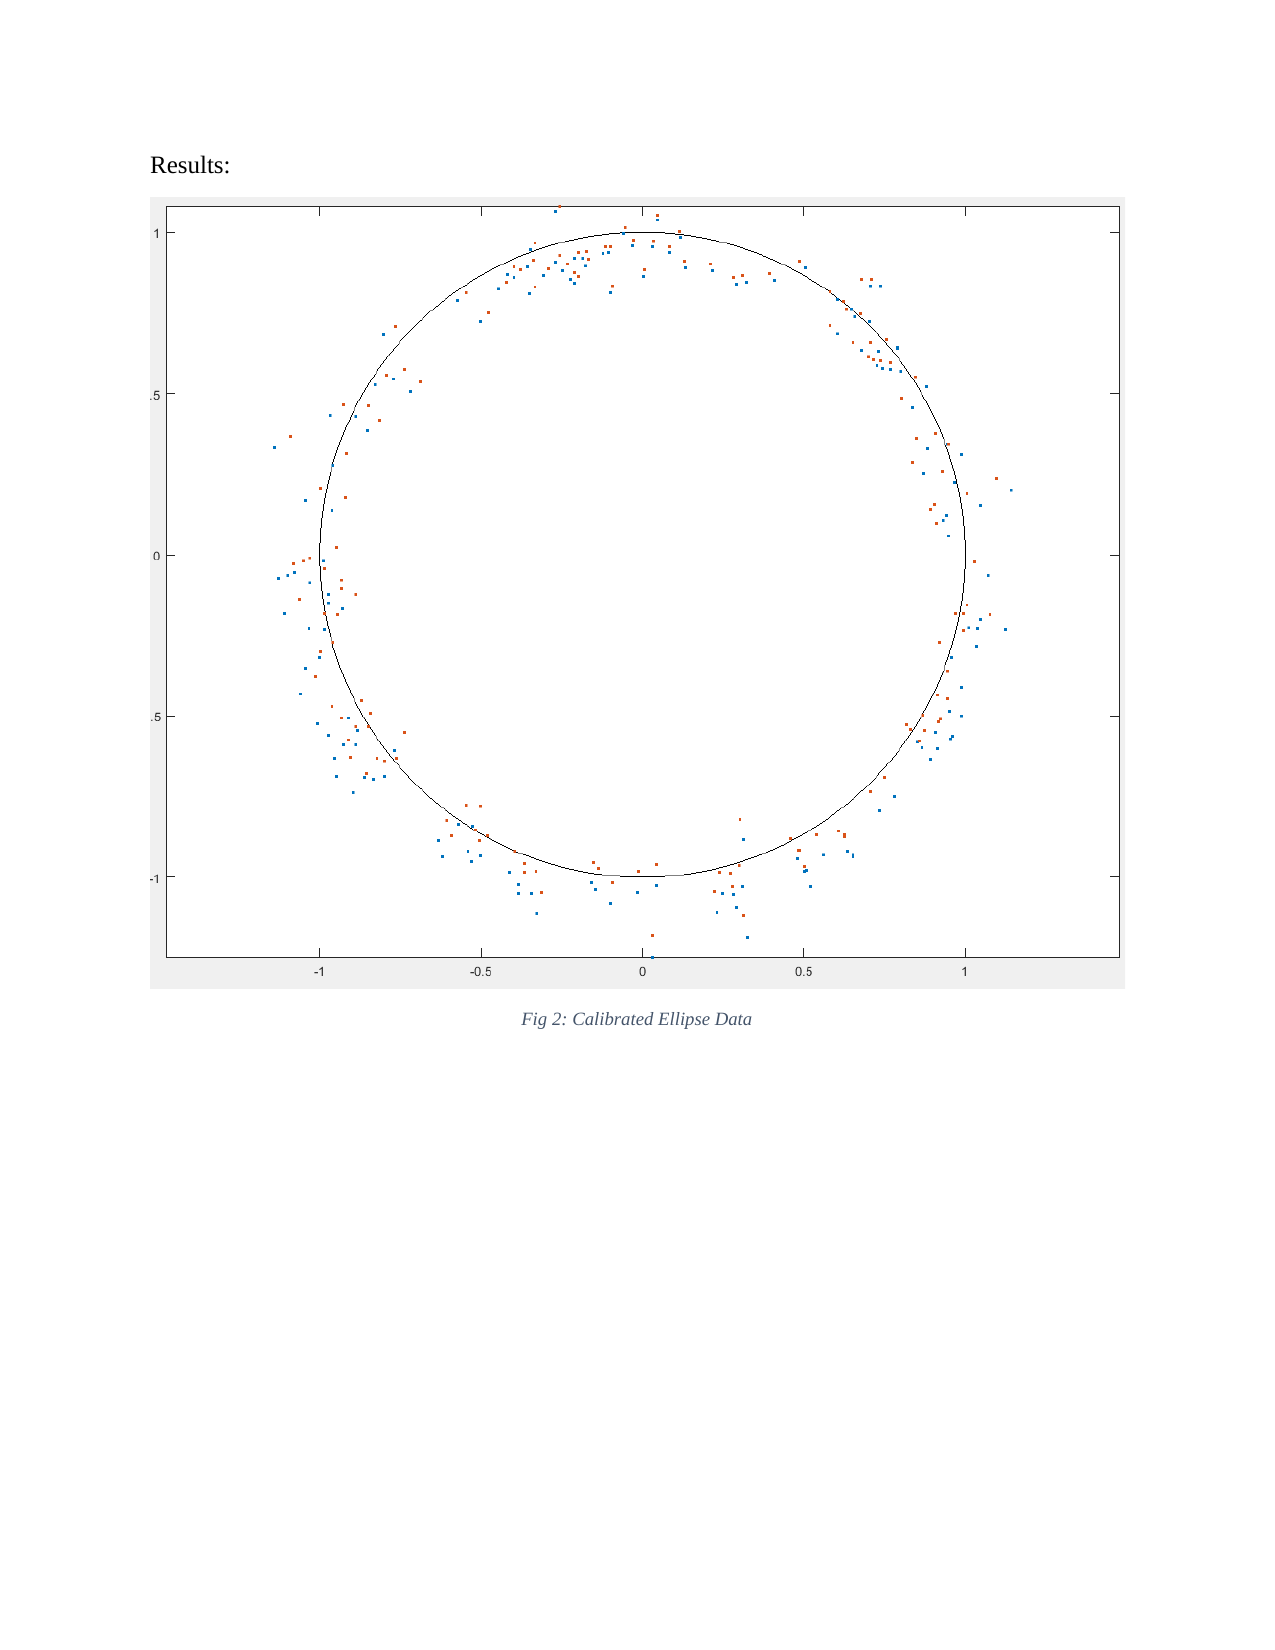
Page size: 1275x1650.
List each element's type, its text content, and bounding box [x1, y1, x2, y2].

picture [150, 197, 1125, 989]
text Fig 2: Calibrated Ellipse Data [150, 1008, 1125, 1029]
text Results: [150, 150, 1125, 179]
